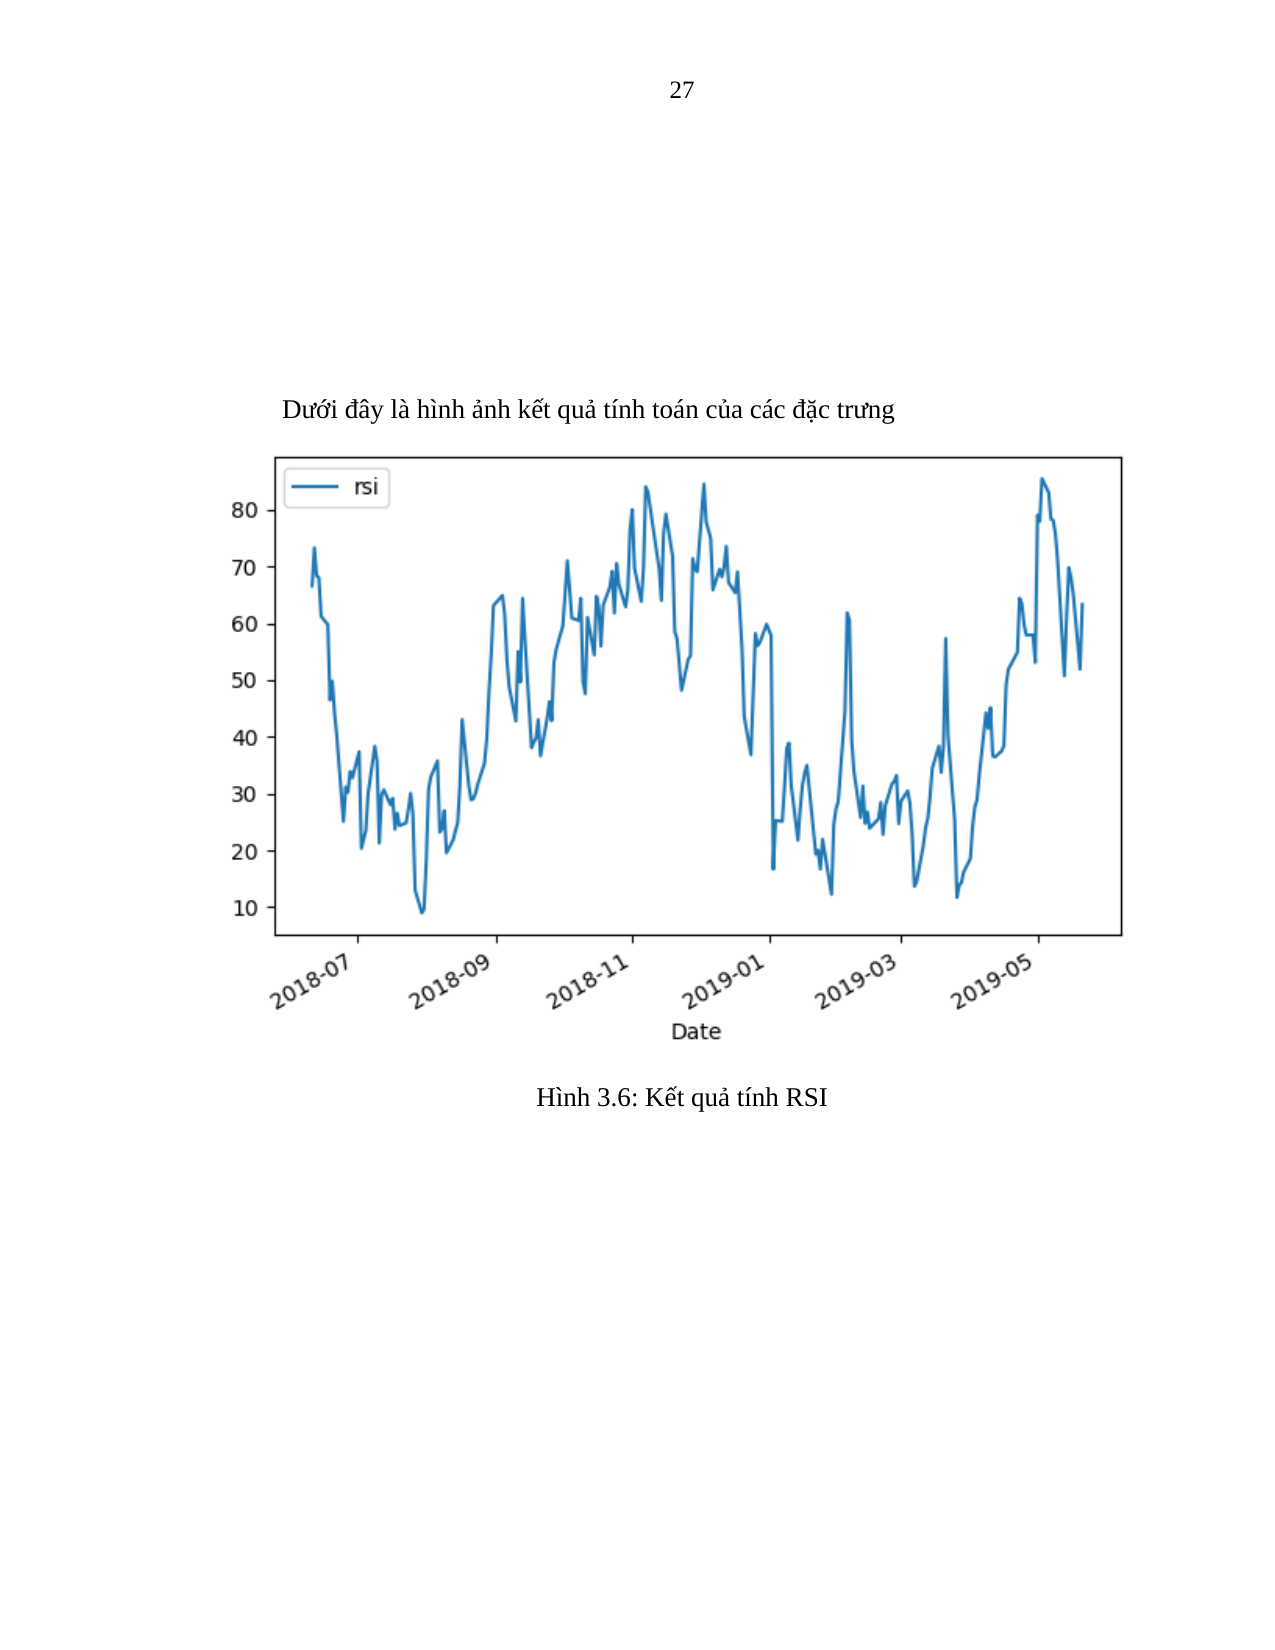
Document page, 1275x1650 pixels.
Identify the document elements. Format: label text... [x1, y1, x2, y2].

text Hình 3.6: Kết quả tính RSI [207, 1081, 1157, 1112]
picture [206, 440, 1157, 1066]
text Dưới đây là hình ảnh kết quả tính toán của các đặc trưng [207, 393, 1157, 424]
